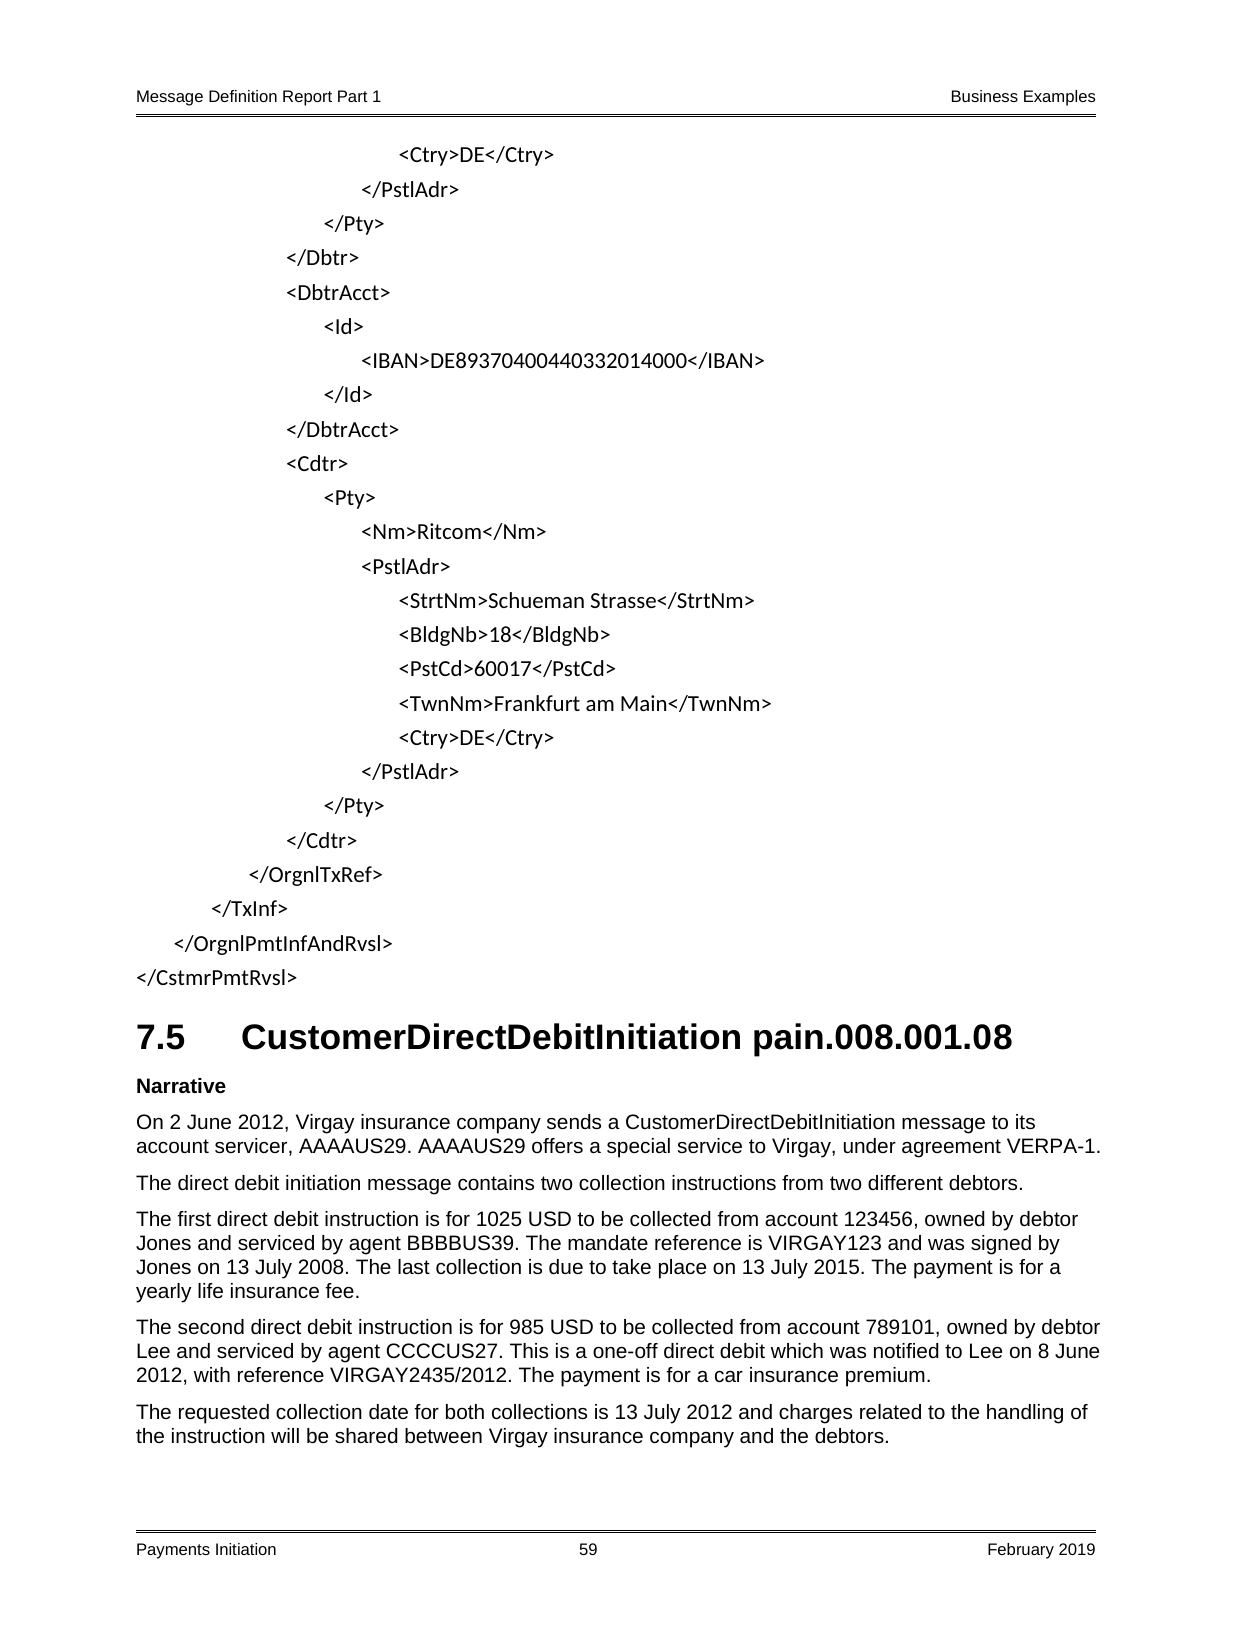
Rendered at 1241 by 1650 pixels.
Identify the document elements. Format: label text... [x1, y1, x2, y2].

text </Cdtr> [136, 826, 1104, 854]
text The direct debit initiation message contains two collection instructions from two different debtors. [136, 1170, 1104, 1194]
text <Ctry>DE</Ctry> [136, 723, 1104, 751]
text </Dbtr> [136, 243, 1104, 271]
text <StrtNm>Schueman Strasse</StrtNm> [136, 586, 1104, 614]
text The second direct debit instruction is for 985 USD to be collected from account 789101, owned by debtor Lee and serviced by agent CCCCUS27. This is a one-off direct debit which was notified to Lee on 8 June 2012, with reference VIRGAY2435/2012. The payment is for a car insurance premium. [136, 1315, 1104, 1387]
text </Id> [136, 380, 1104, 408]
text </DbtrAcct> [136, 415, 1104, 443]
text <PstCd>60017</PstCd> [136, 654, 1104, 683]
text </OrgnlTxRef> [136, 860, 1104, 888]
text </OrgnlPmtInfAndRvsl> [136, 929, 1104, 957]
text </PstlAdr> [136, 175, 1104, 203]
text <IBAN>DE89370400440332014000</IBAN> [136, 346, 1104, 374]
text The first direct debit instruction is for 1025 USD to be collected from account 123456, owned by debtor Jones and serviced by agent BBBBUS39. The mandate reference is VIRGAY123 and was signed by Jones on 13 July 2008. The last collection is due to take place on 13 July 2015. The payment is for a yearly life insurance fee. [136, 1207, 1104, 1303]
text </Pty> [136, 209, 1104, 237]
text <Pty> [136, 483, 1104, 511]
text </CstmrPmtRvsl> [136, 963, 1104, 991]
text <Id> [136, 312, 1104, 340]
subtitle CustomerDirectDebitInitiation pain.008.001.08 [136, 1016, 1104, 1057]
text Narrative [136, 1073, 1104, 1097]
text <Nm>Ritcom</Nm> [136, 517, 1104, 546]
text </Pty> [136, 792, 1104, 820]
text The requested collection date for both collections is 13 July 2012 and charges related to the handling of the instruction will be shared between Virgay insurance company and the debtors. [136, 1399, 1104, 1447]
text <BldgNb>18</BldgNb> [136, 620, 1104, 648]
text <Cdtr> [136, 449, 1104, 477]
text </TxInf> [136, 894, 1104, 922]
text <PstlAdr> [136, 552, 1104, 580]
text <DbtrAcct> [136, 278, 1104, 306]
text On 2 June 2012, Virgay insurance company sends a CustomerDirectDebitInitiation message to its account servicer, AAAAUS29. AAAAUS29 offers a special service to Virgay, under agreement VERPA-1. [136, 1110, 1104, 1158]
text <Ctry>DE</Ctry> [136, 141, 1104, 168]
text </PstlAdr> [136, 757, 1104, 785]
text <TwnNm>Frankfurt am Main</TwnNm> [136, 689, 1104, 717]
